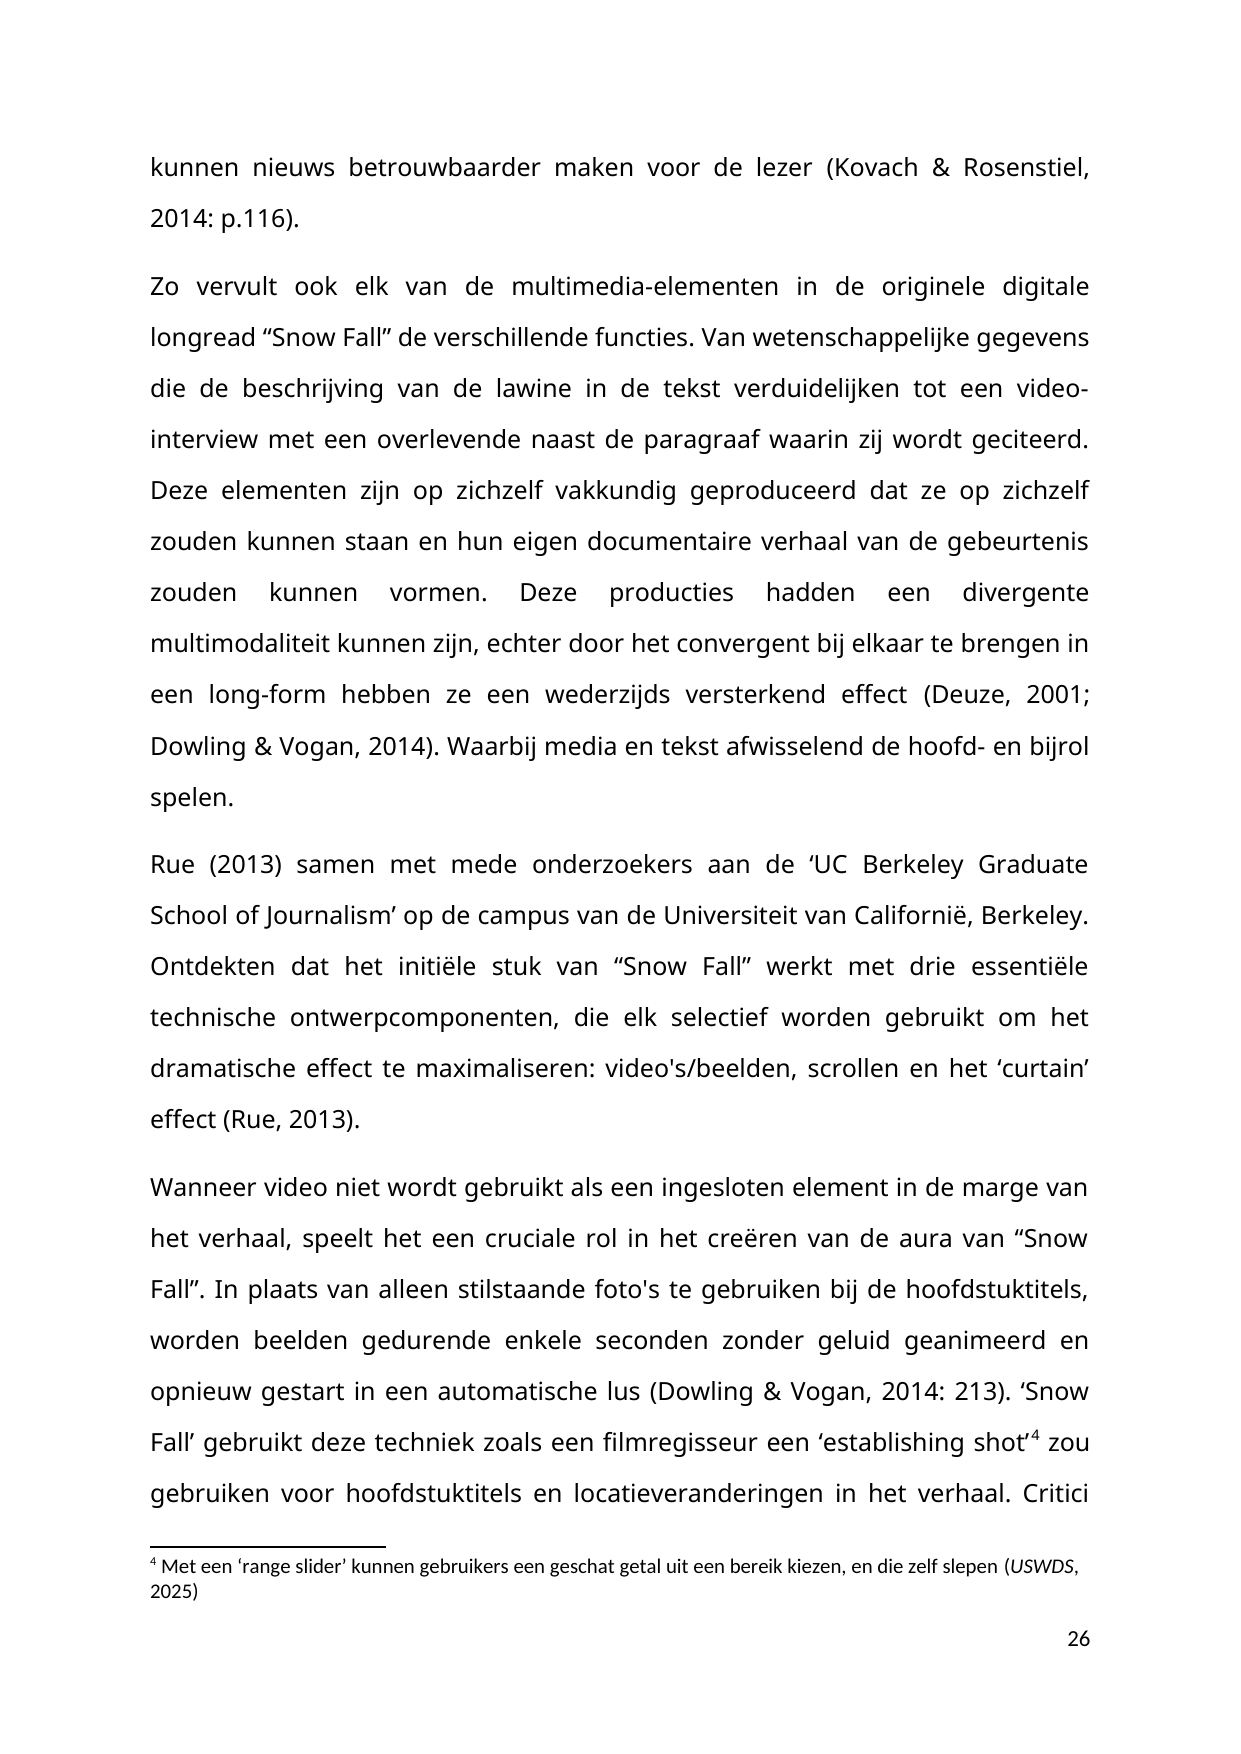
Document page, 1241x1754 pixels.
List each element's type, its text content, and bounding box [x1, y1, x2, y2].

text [150, 150, 1090, 235]
text Rue (2013) samen met mede onderzoekers aan de ‘UC Berkeley Graduate School of Journalism’ op de campus van de Universiteit van Californië, Berkeley. Ontdekten dat het initiële stuk van “Snow Fall” werkt met drie essentiële technische ontwerpcomponenten, die elk selectief worden gebruikt om het dramatische effect te maximaliseren: video's/beelden, scrollen en het ‘curtain’ effect (Rue, 2013). [150, 847, 1090, 1136]
text Zo vervult ook elk van de multimedia-elementen in de originele digitale longread “Snow Fall” de verschillende functies. Van wetenschappelijke gegevens die de beschrijving van de lawine in de tekst verduidelijken tot een video-interview met een overlevende naast de paragraaf waarin zij wordt geciteerd. Deze elementen zijn op zichzelf vakkundig geproduceerd dat ze op zichzelf zouden kunnen staan en hun eigen documentaire verhaal van de gebeurtenis zouden kunnen vormen. Deze producties hadden een divergente multimodaliteit kunnen zijn, echter door het convergent bij elkaar te brengen in een long-form hebben ze een wederzijds versterkend effect (Deuze, 2001; Dowling & Vogan, 2014). Waarbij media en tekst afwisselend de hoofd- en bijrol spelen. [150, 269, 1090, 813]
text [150, 1170, 1090, 1510]
